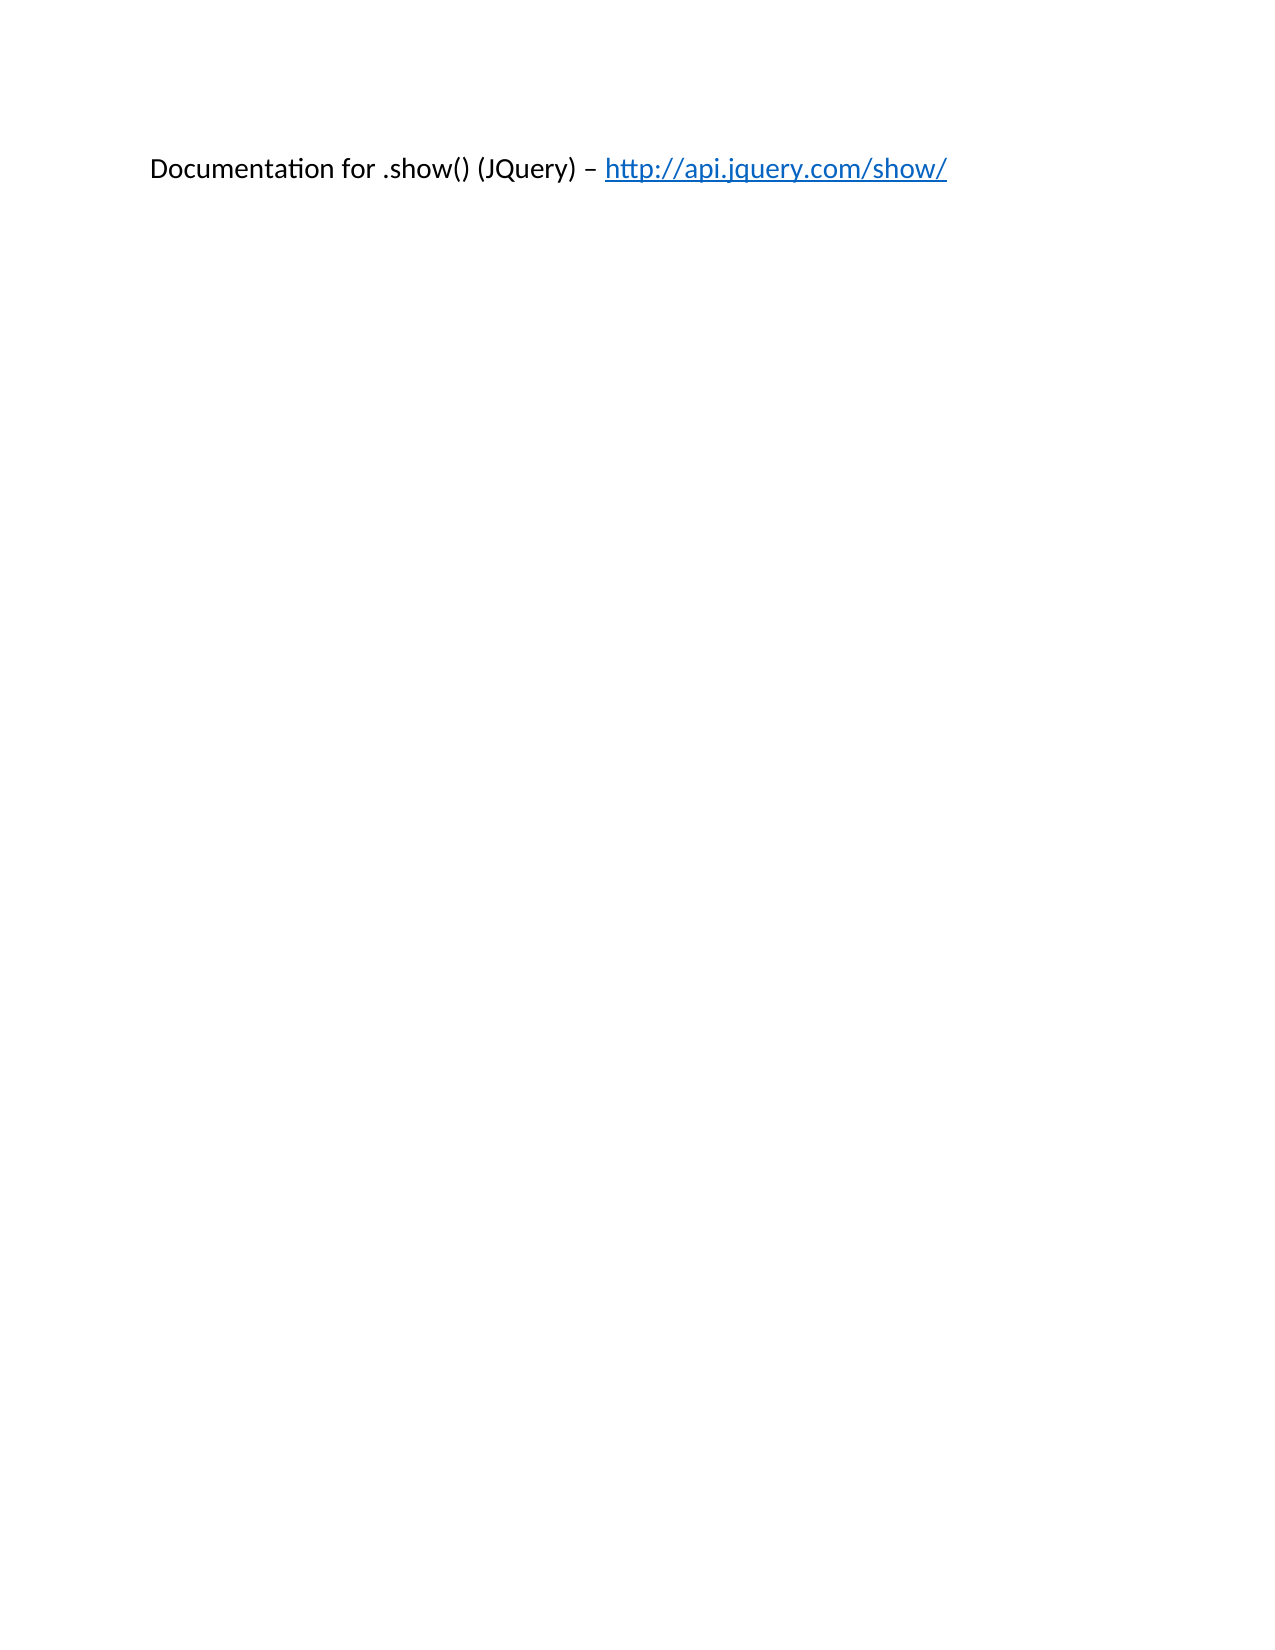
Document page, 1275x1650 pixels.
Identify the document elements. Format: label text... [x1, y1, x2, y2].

text Documentation for .show() (JQuery) – http://api.jquery.com/show/ [150, 150, 1125, 186]
